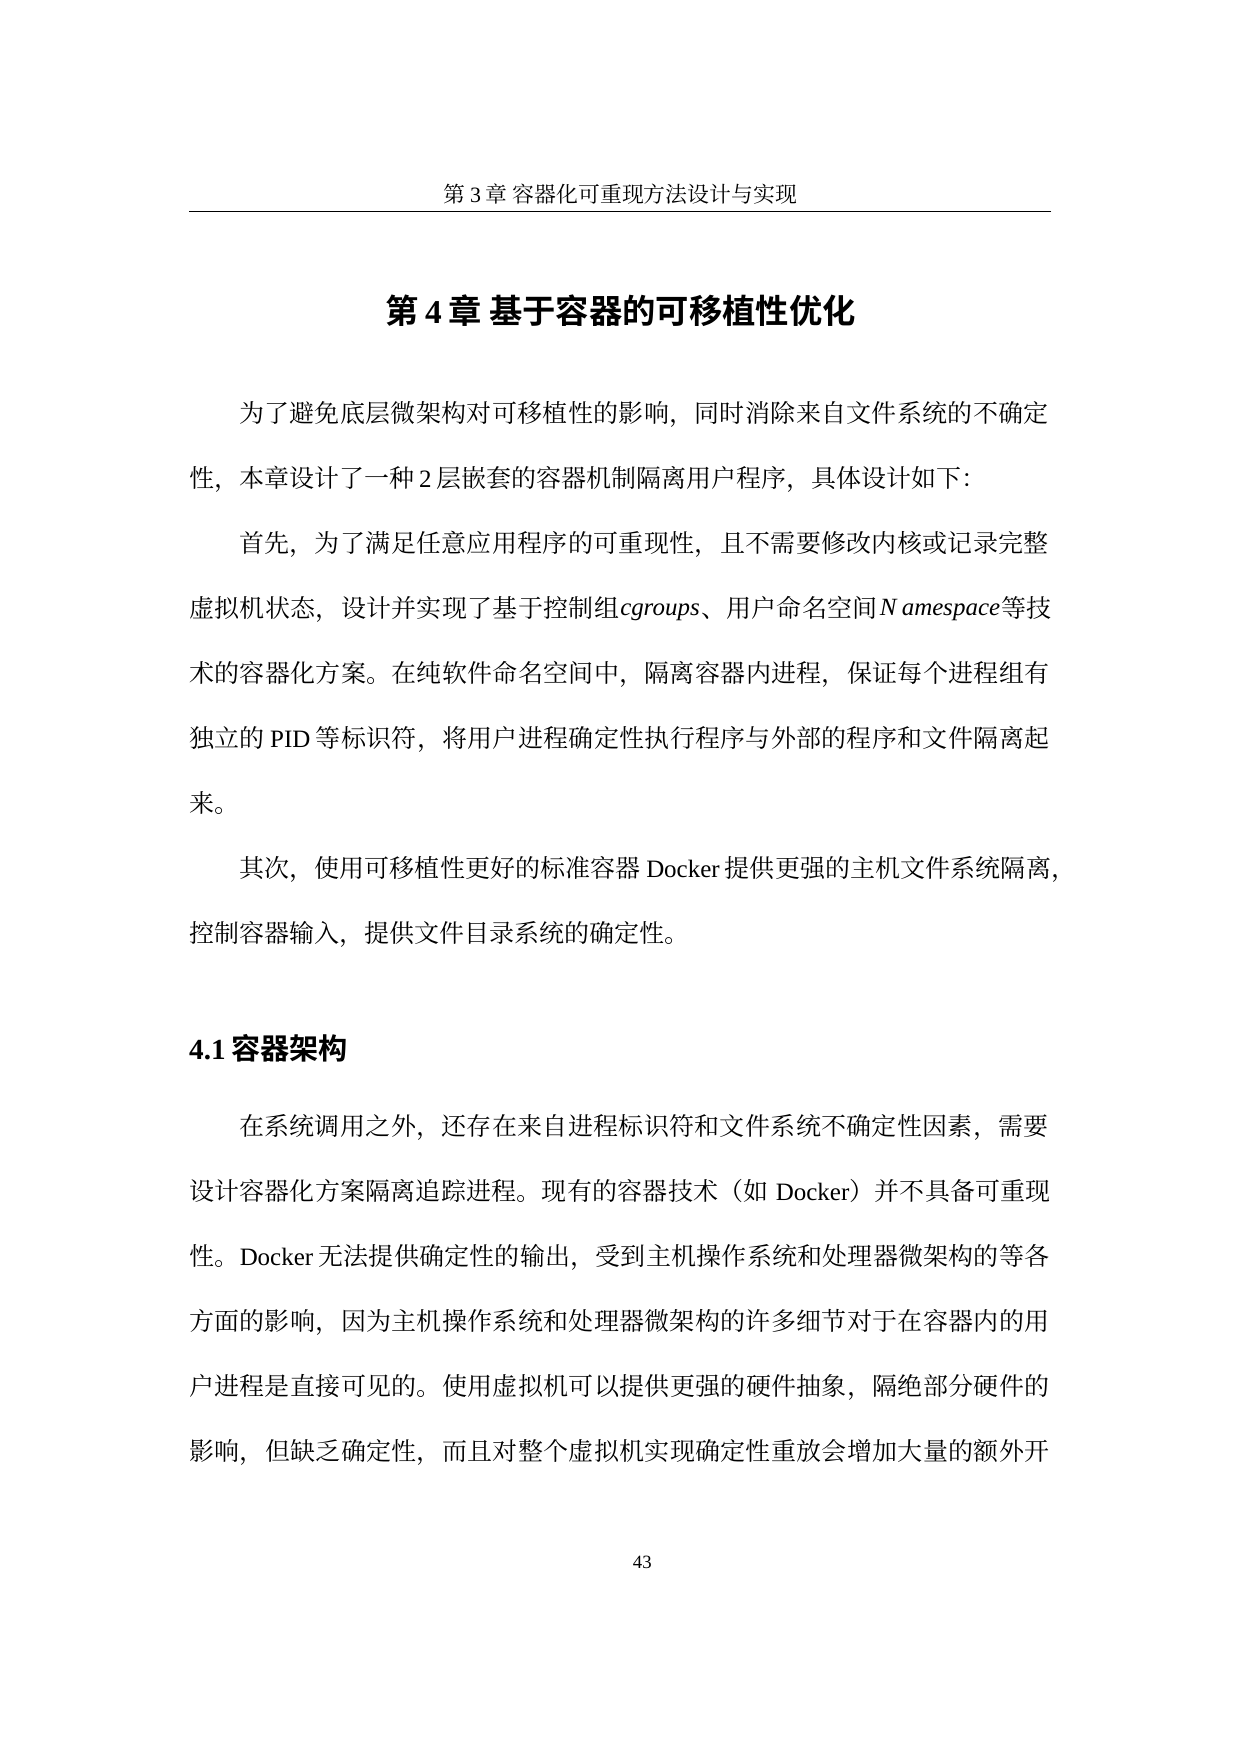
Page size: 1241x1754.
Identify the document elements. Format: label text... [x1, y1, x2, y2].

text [189, 1092, 1051, 1482]
text 为了避免底层微架构对可移植性的影响，同时消除来自文件系统的不确定性，本章设计了一种2层嵌套的容器机制隔离用户程序，具体设计如下： [189, 379, 1051, 509]
text 4.1容器架构 [189, 1014, 1051, 1079]
text 首先，为了满足任意应用程序的可重现性，且不需要修改内核或记录完整虚拟机状态，设计并实现了基于控制组、用户命名空间等技术的容器化方案。在纯软件命名空间中，隔离容器内进程，保证每个进程组有独立的PID等标识符，将用户进程确定性执行程序与外部的程序和文件隔离起来。 [189, 509, 1051, 834]
text 第4章 基于容器的可移植性优化 [189, 277, 1051, 342]
text 其次，使用可移植性更好的标准容器Docker提供更强的主机文件系统隔离，控制容器输入，提供文件目录系统的确定性。 [189, 834, 1051, 964]
